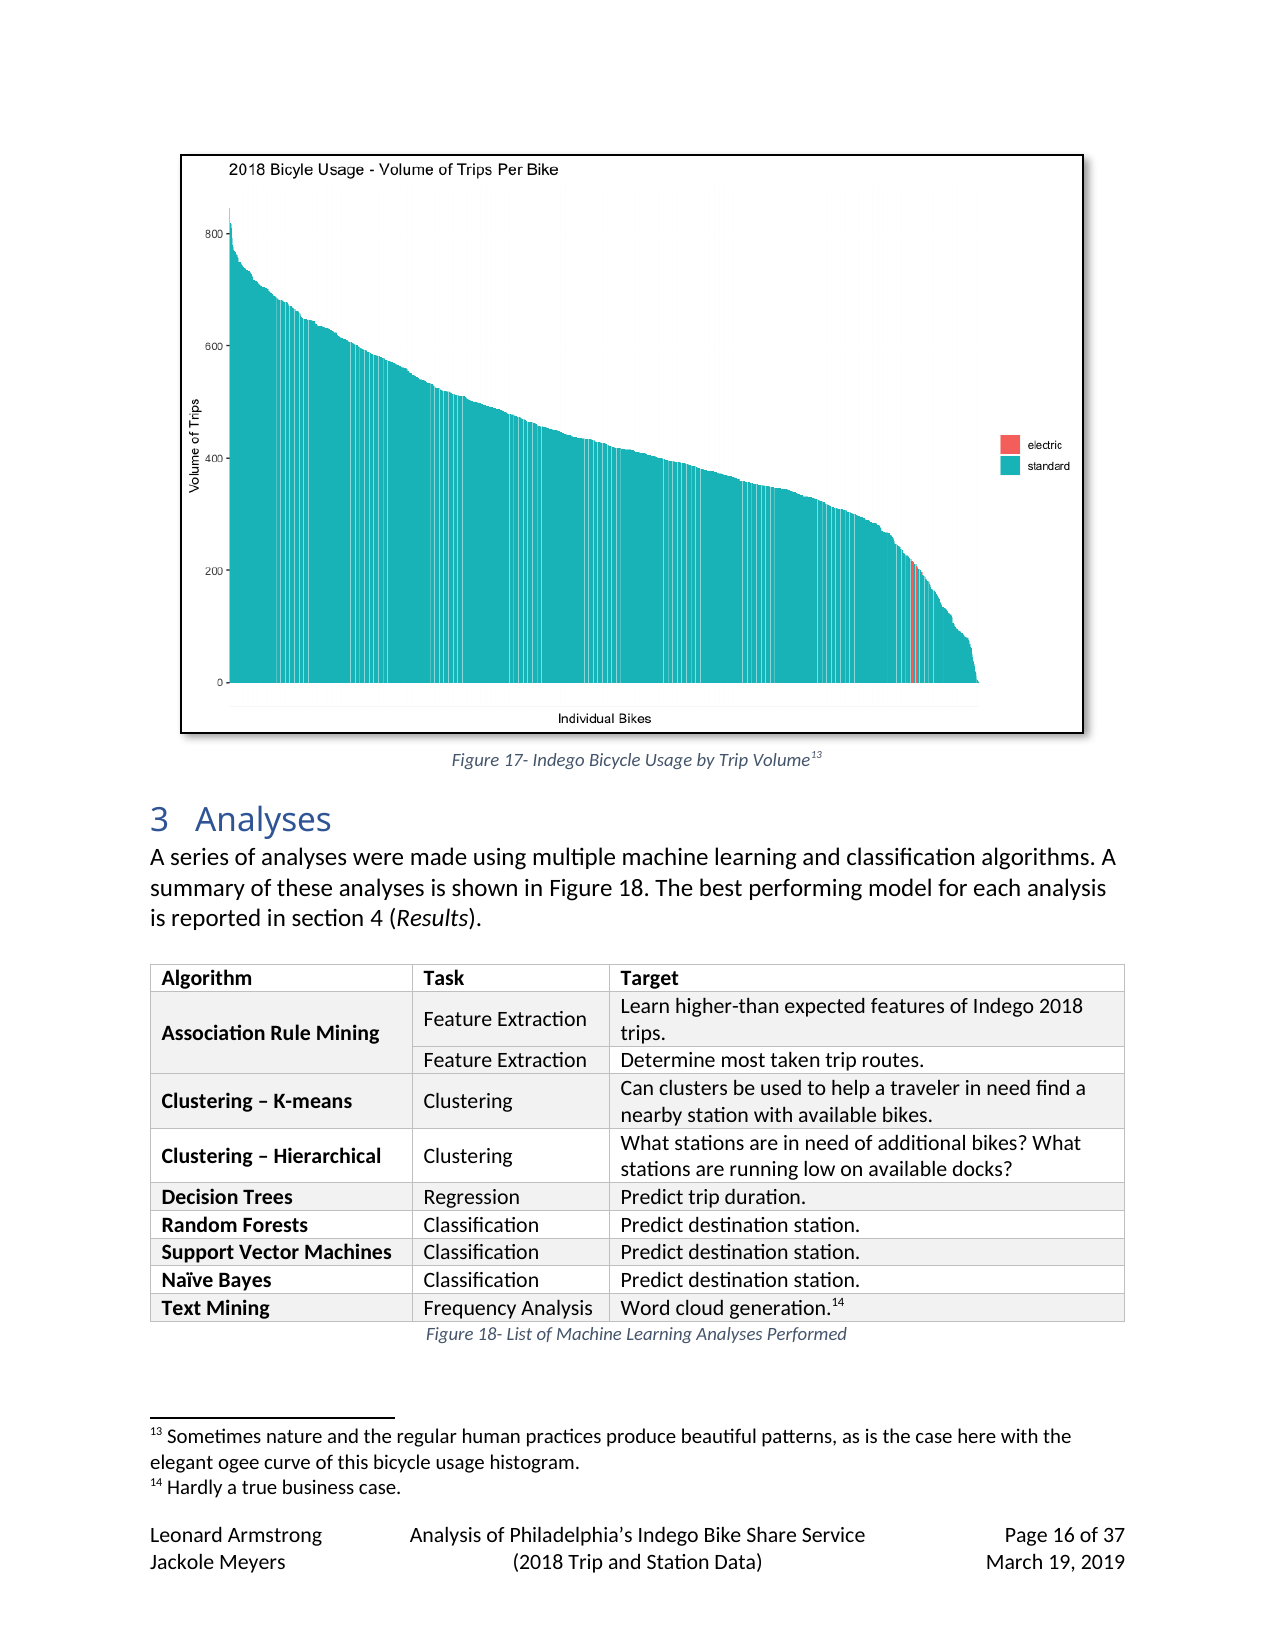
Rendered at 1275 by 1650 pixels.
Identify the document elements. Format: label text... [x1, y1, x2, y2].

table_cell Determine most taken trip routes. [610, 1047, 1124, 1073]
table_cell Predict trip duration. [610, 1183, 1124, 1210]
table_cell Can clusters be used to help a traveler in need find a nearby station with available bikes. [610, 1074, 1124, 1128]
table_cell Clustering [413, 1129, 609, 1182]
table_cell Association Rule Mining [151, 992, 412, 1073]
table_cell Predict destination station. [610, 1211, 1124, 1237]
table_cell Learn higher-than expected features of Indego 2018 trips. [610, 992, 1124, 1046]
table_cell Regression [413, 1183, 609, 1210]
table_cell Naïve Bayes [151, 1266, 412, 1293]
table_cell Clustering [413, 1074, 609, 1128]
table_header Task [413, 965, 609, 991]
table_cell Decision Trees [151, 1183, 412, 1210]
table_cell Clustering – K-means [151, 1074, 412, 1128]
table_cell Feature Extraction [413, 1047, 609, 1073]
table_cell Support Vector Machines [151, 1239, 412, 1265]
table_cell Feature Extraction [413, 992, 609, 1046]
table_cell Word cloud generation. [610, 1294, 1124, 1321]
table_header Algorithm [151, 965, 412, 991]
picture [182, 156, 1082, 732]
table_cell Predict destination station. [610, 1266, 1124, 1293]
table_cell Classification [413, 1211, 609, 1237]
table_cell Random Forests [151, 1211, 412, 1237]
table_cell Predict destination station. [610, 1239, 1124, 1265]
table_cell Frequency Analysis [413, 1294, 609, 1321]
text Figure 18- List of Machine Learning Analyses Performed [150, 1322, 1125, 1344]
table_cell Clustering – Hierarchical [151, 1129, 412, 1182]
text A series of analyses were made using multiple machine learning and classification algorithms. A summary of these analyses is shown in Figure 18. The best performing model for each analysis is reported in section 4 (Results). [150, 841, 1125, 933]
text Figure 17- Indego Bicycle Usage by Trip Volume [150, 748, 1125, 771]
table_cell What stations are in need of additional bikes? What stations are running low on available docks? [610, 1129, 1124, 1182]
table_header Target [610, 965, 1124, 991]
table_cell Classification [413, 1266, 609, 1293]
table_cell Text Mining [151, 1294, 412, 1321]
table_cell Classification [413, 1239, 609, 1265]
subtitle Analyses [150, 796, 1125, 841]
